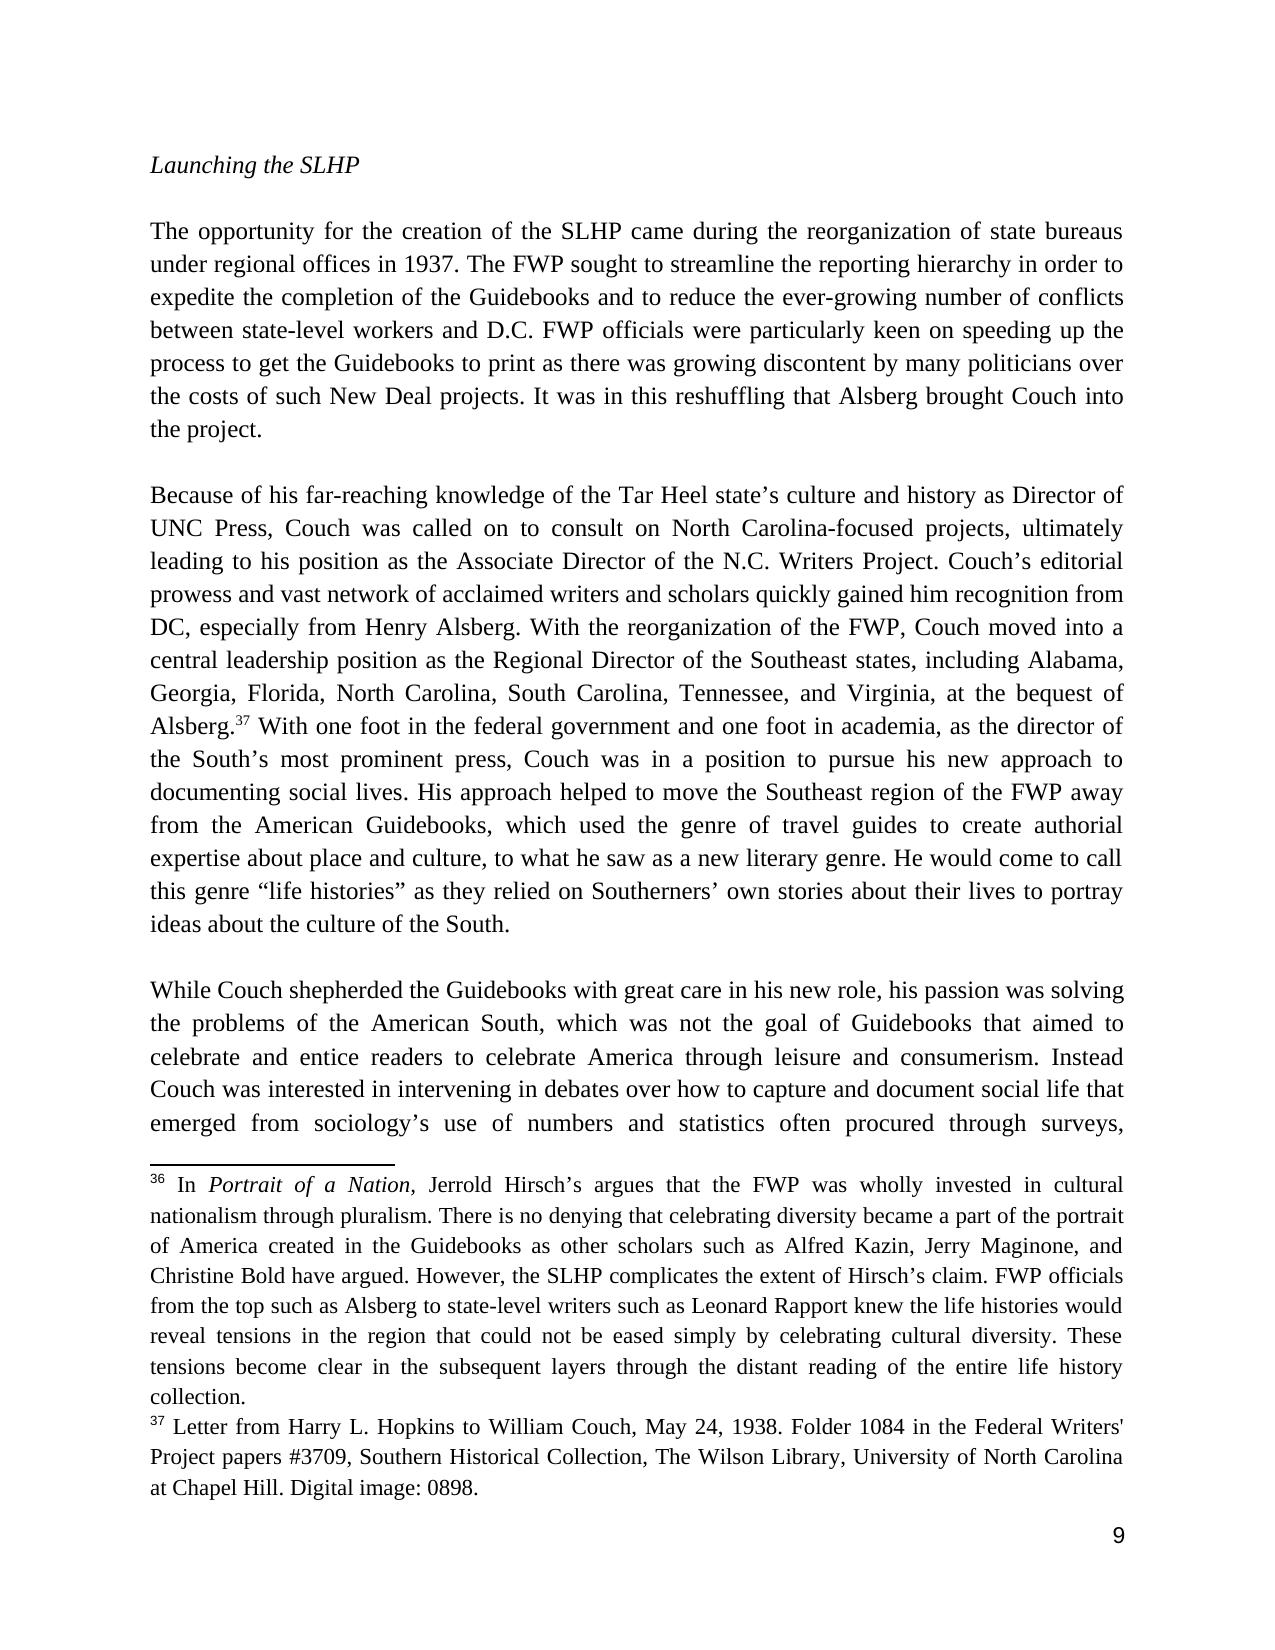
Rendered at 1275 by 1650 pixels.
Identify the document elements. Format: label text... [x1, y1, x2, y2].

text Because of his far-reaching knowledge of the Tar Heel state’s culture and history as Director of UNC Press, Couch was called on to consult on North Carolina-focused projects, ultimately leading to his position as the Associate Director of the N.C. Writers Project. Couch’s editorial prowess and vast network of acclaimed writers and scholars quickly gained him recognition from DC, especially from Henry Alsberg. With the reorganization of the FWP, Couch moved into a central leadership position as the Regional Director of the Southeast states, including Alabama, Georgia, Florida, North Carolina, South Carolina, Tennessee, and Virginia, at the bequest of Alsberg. With one foot in the federal government and one foot in academia, as the director of the South’s most prominent press, Couch was in a position to pursue his new approach to documenting social lives. His approach helped to move the Southeast region of the FWP away from the American Guidebooks, which used the genre of travel guides to create authorial expertise about place and culture, to what he saw as a new literary genre. He would come to call this genre “life histories” as they relied on Southerners’ own stories about their lives to portray ideas about the culture of the South. [150, 480, 1125, 938]
text Launching the SLHP [150, 150, 1125, 179]
text While Couch shepherded the Guidebooks with great care in his new role, his passion was solving the problems of the American South, which was not the goal of Guidebooks that aimed to celebrate and entice readers to celebrate America through leisure and consumerism. Instead Couch was interested in intervening in debates over how to capture and document social life that emerged from sociology’s use of numbers and statistics often procured through surveys, anthropology’s method of ethnography, folklore’s privileging of first-hand stories, and the increasingly broad category of “social documentary” used by artists and authors. Couch questioned how fields such as sociology reduced social conditions to statistics and thereby squandered an opportunity to actually share the experiences of people through narrative storytelling written for a broader reading public. [150, 976, 1125, 1136]
text The opportunity for the creation of the SLHP came during the reorganization of state bureaus under regional offices in 1937. The FWP sought to streamline the reporting hierarchy in order to expedite the completion of the Guidebooks and to reduce the ever-growing number of conflicts between state-level workers and D.C. FWP officials were particularly keen on speeding up the process to get the Guidebooks to print as there was growing discontent by many politicians over the costs of such New Deal projects. It was in this reshuffling that Alsberg brought Couch into the project. [150, 216, 1125, 443]
